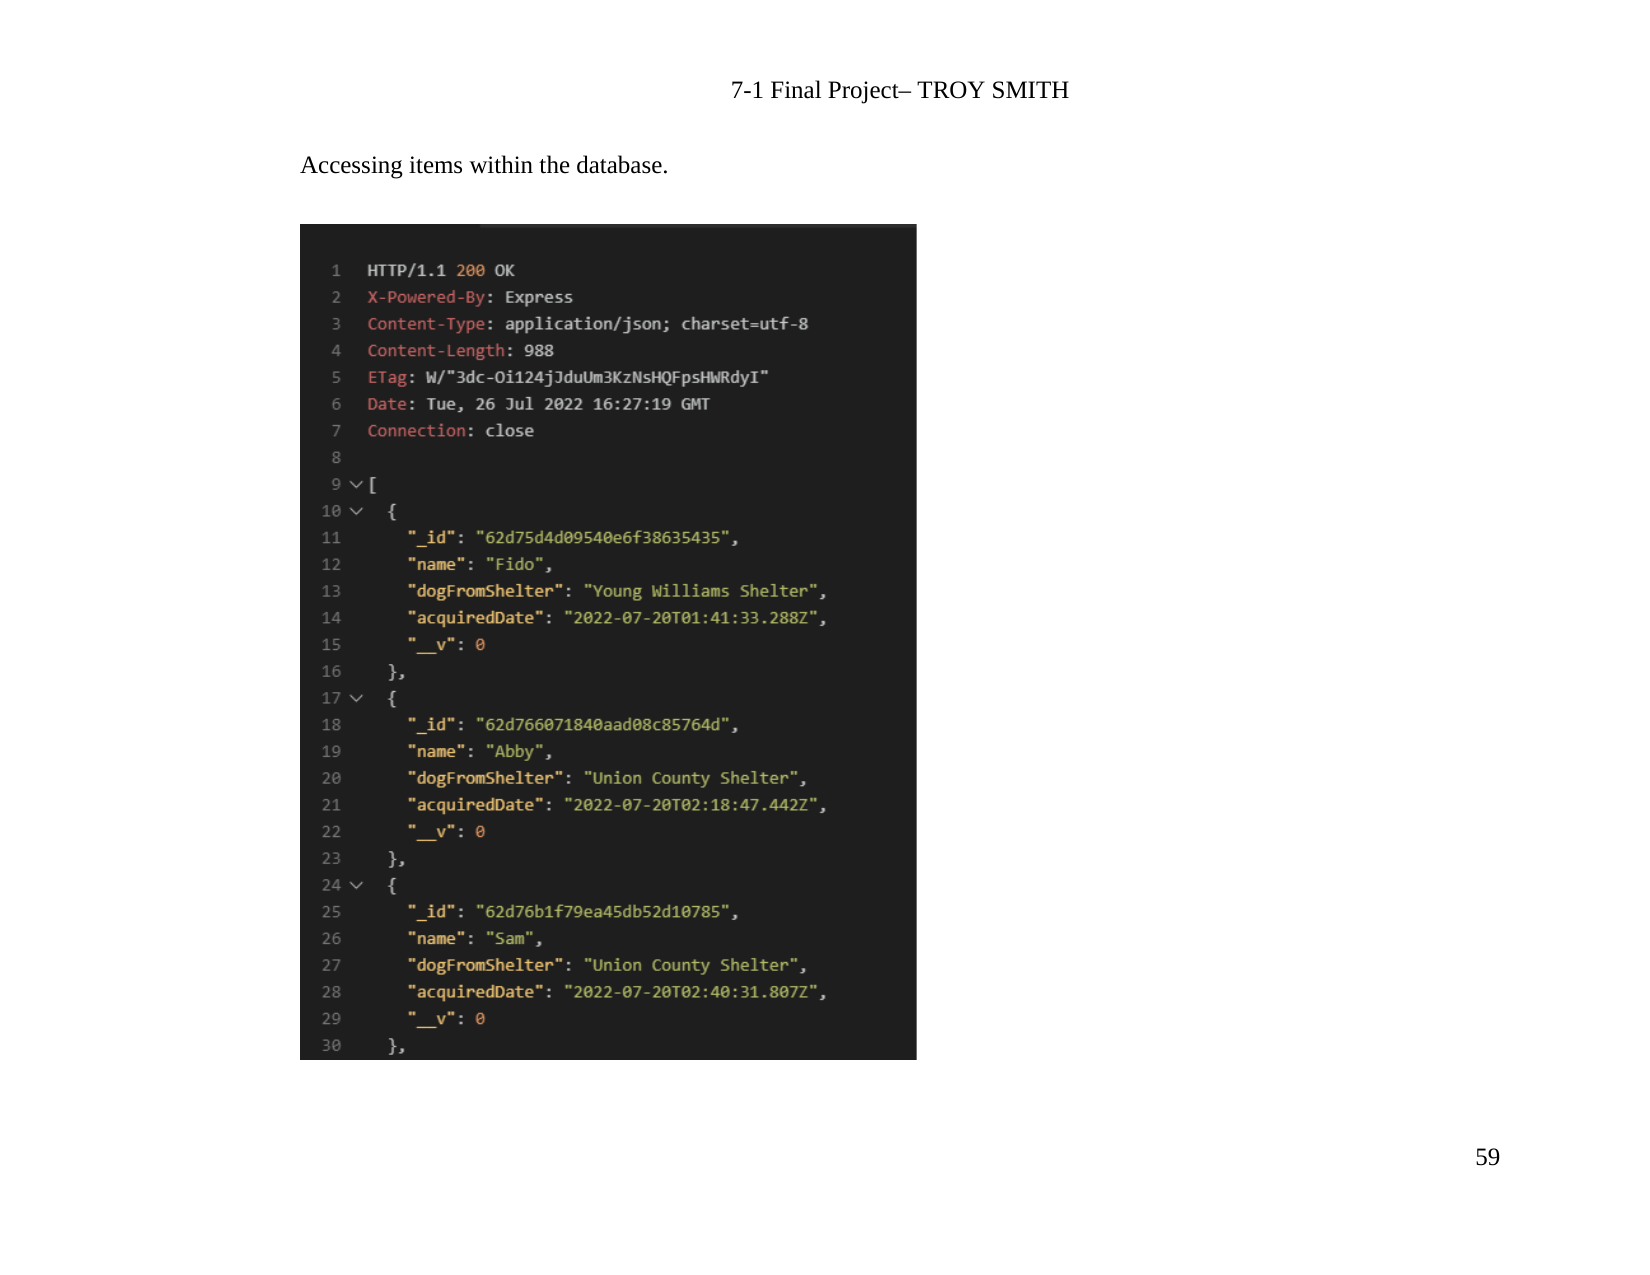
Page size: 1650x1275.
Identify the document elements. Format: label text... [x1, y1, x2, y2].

text Accessing items within the database. [225, 150, 1500, 179]
picture [300, 224, 917, 1060]
